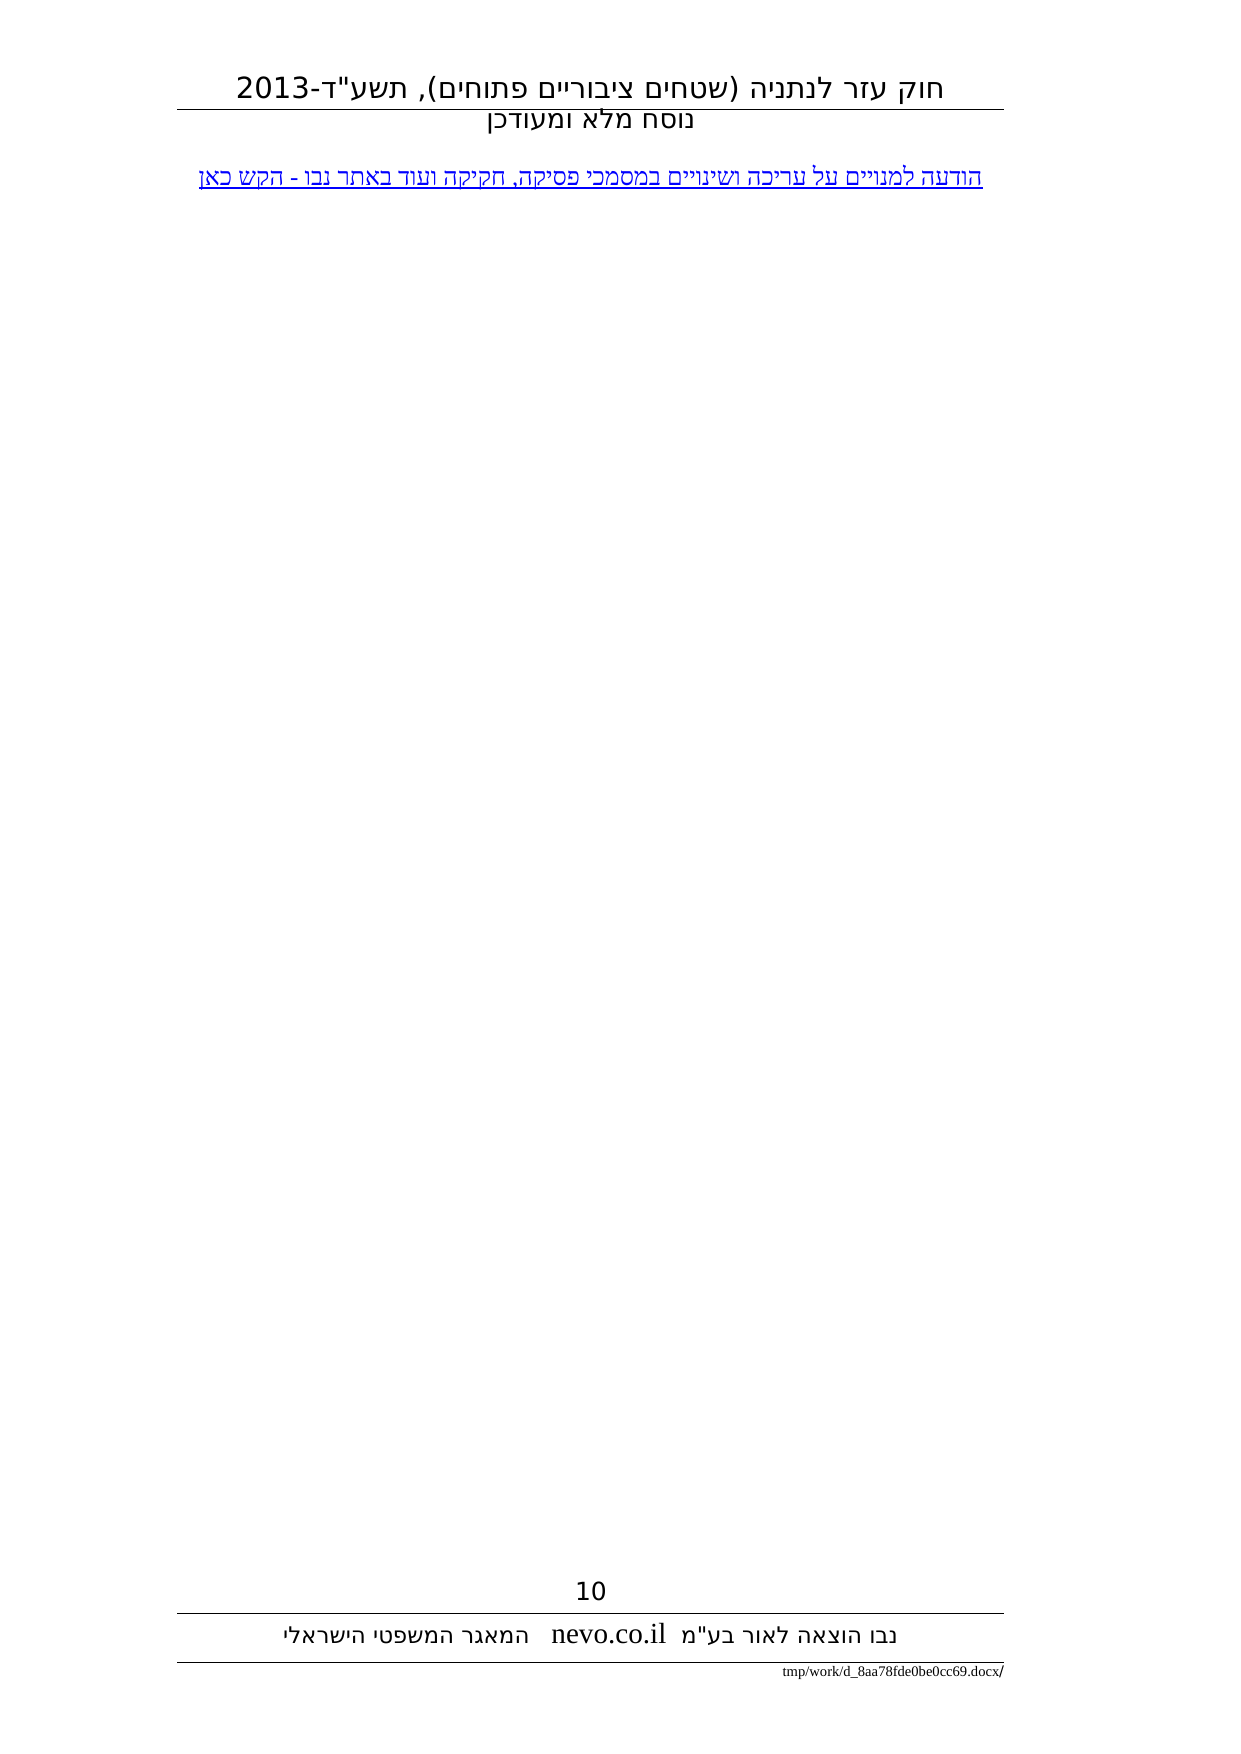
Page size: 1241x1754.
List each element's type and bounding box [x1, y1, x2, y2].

text [177, 162, 1004, 191]
